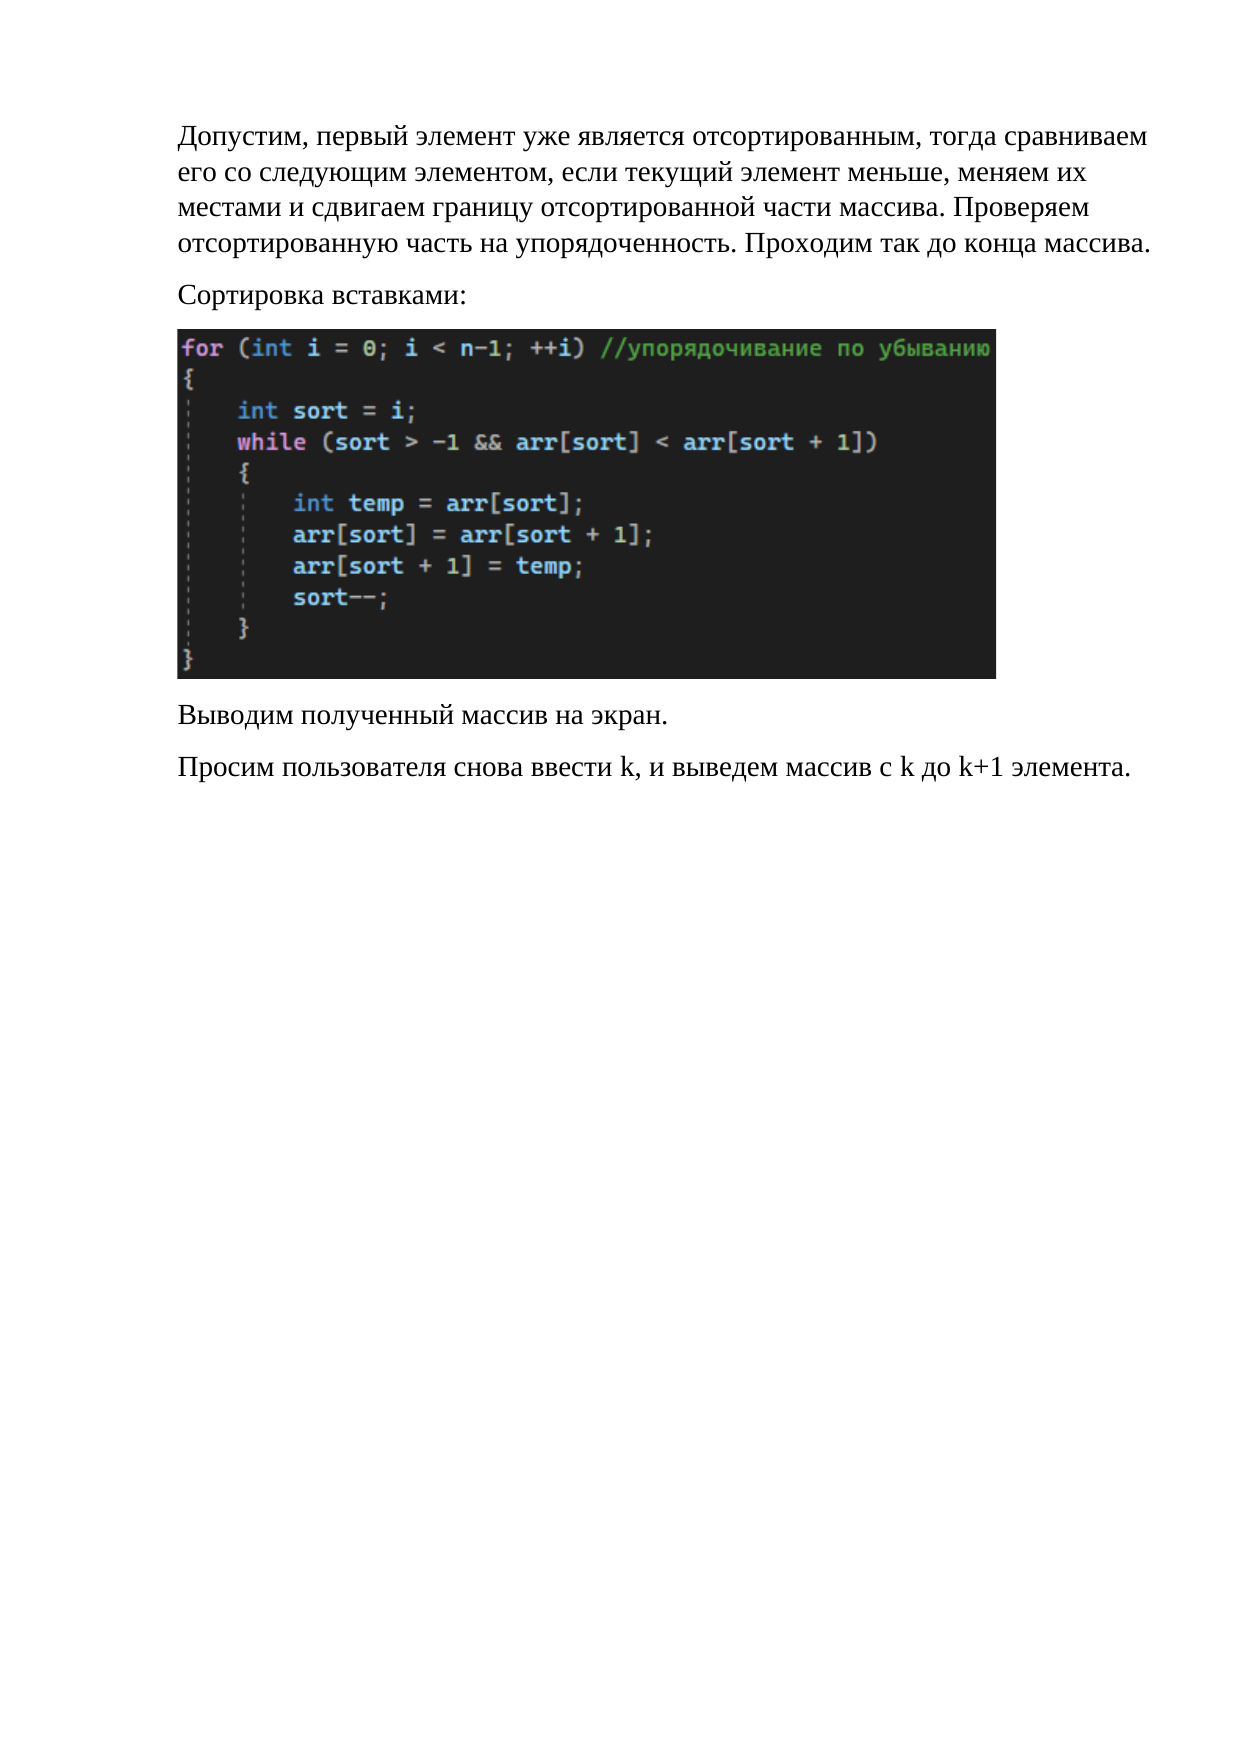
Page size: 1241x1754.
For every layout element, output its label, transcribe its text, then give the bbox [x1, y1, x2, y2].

text Допустим, первый элемент уже является отсортированным, тогда сравниваем его со следующим элементом, если текущий элемент меньше, меняем их местами и сдвигаем границу отсортированной части массива. Проверяем отсортированную часть на упорядоченность. Проходим так до конца массива. [177, 118, 1152, 258]
text Сортировка вставками: [177, 277, 1152, 310]
text Просим пользователя снова ввести k, и выведем массив с k до k+1 элемента. [177, 749, 1152, 783]
picture [177, 329, 997, 679]
text Выводим полученный массив на экран. [177, 697, 1152, 731]
